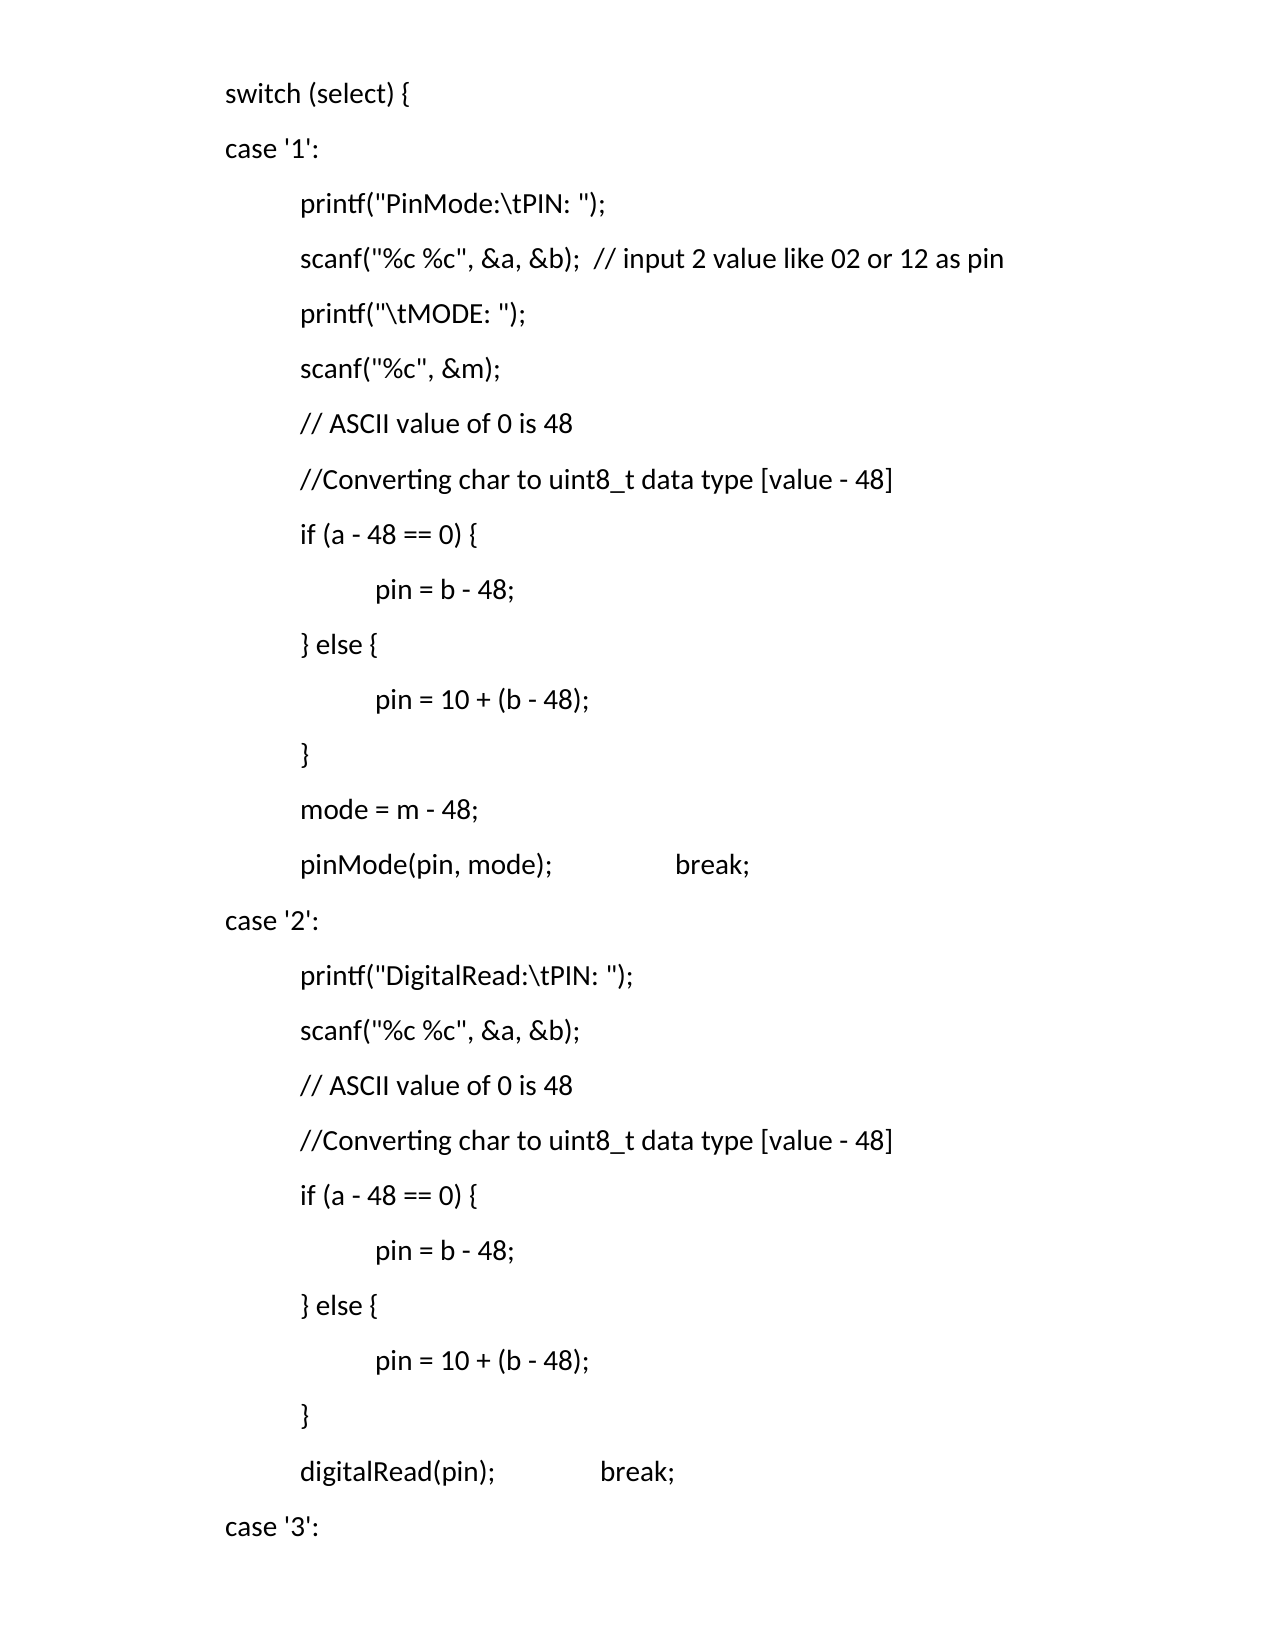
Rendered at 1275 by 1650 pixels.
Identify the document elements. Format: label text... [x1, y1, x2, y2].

text scanf("%c", &m); [75, 351, 1200, 386]
text mode = m - 48; [75, 791, 1200, 827]
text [75, 1122, 1200, 1158]
text } else { [75, 626, 1200, 662]
text //Converting char to uint8_t data type [value - 48] [75, 461, 1200, 496]
text // ASCII value of 0 is 48 [75, 406, 1200, 441]
text printf("DigitalRead:\tPIN: "); [75, 957, 1200, 992]
text } [75, 1397, 1200, 1433]
text case '2': [75, 902, 1200, 937]
text scanf("%c %c", &a, &b); [75, 1012, 1200, 1047]
text case '3': [75, 1508, 1200, 1543]
text digitalRead(pin); break; [75, 1453, 1200, 1488]
text scanf("%c %c", &a, &b); // input 2 value like 02 or 12 as pin [75, 240, 1200, 276]
text switch (select) { [75, 75, 1200, 111]
text pin = 10 + (b - 48); [75, 681, 1200, 717]
text printf("\tMODE: "); [75, 295, 1200, 331]
text pin = b - 48; [75, 1232, 1200, 1268]
text if (a - 48 == 0) { [75, 1177, 1200, 1213]
text // ASCII value of 0 is 48 [75, 1067, 1200, 1102]
text case '1': [75, 130, 1200, 166]
text printf("PinMode:\tPIN: "); [75, 185, 1200, 221]
text pin = b - 48; [75, 571, 1200, 607]
text } [75, 736, 1200, 772]
text } else { [75, 1287, 1200, 1323]
text if (a - 48 == 0) { [75, 516, 1200, 551]
text pinMode(pin, mode); break; [75, 846, 1200, 882]
text pin = 10 + (b - 48); [75, 1342, 1200, 1378]
